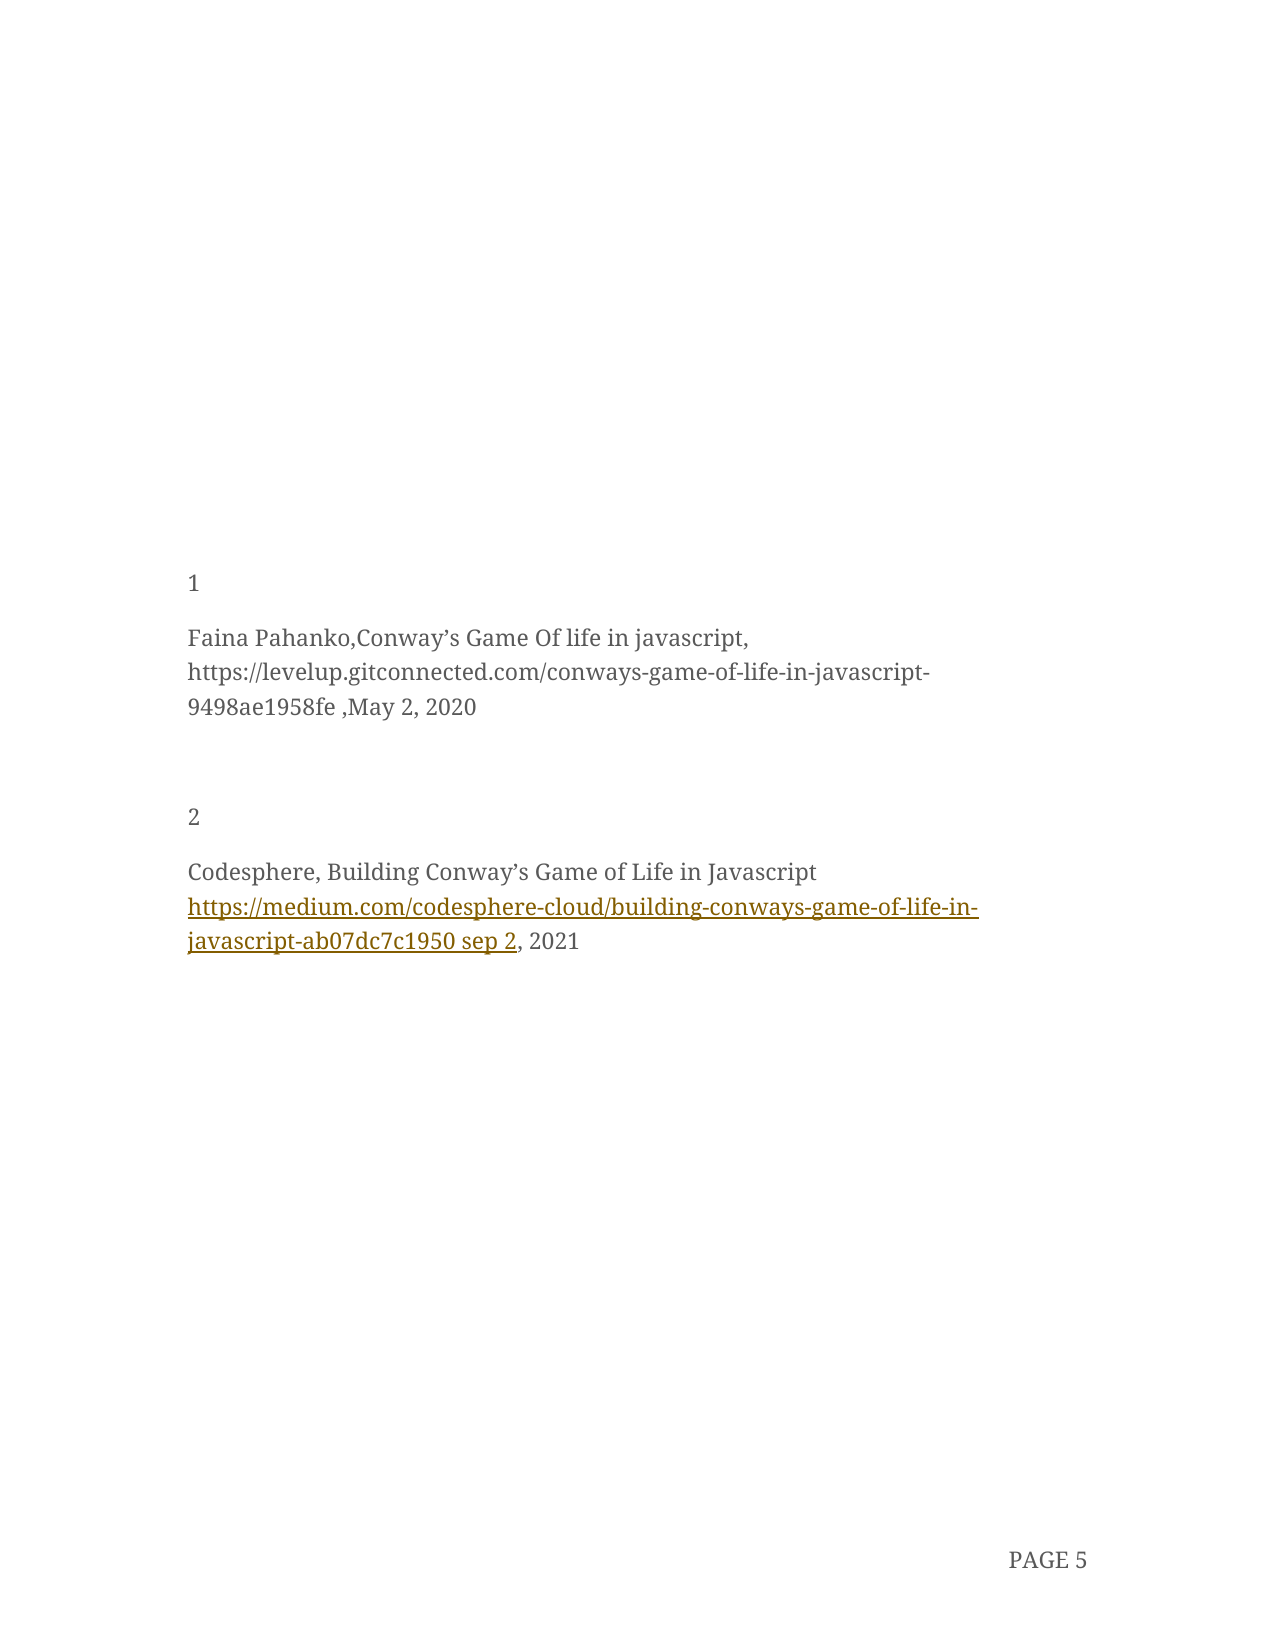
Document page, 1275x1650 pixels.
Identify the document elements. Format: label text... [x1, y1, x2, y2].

text Faina Pahanko,Conway’s Game Of life in javascript, https://levelup.gitconnected.com/conways-game-of-life-in-javascript-9498ae1958fe ,May 2, 2020 [187, 622, 1087, 722]
text 1 [187, 566, 1087, 598]
text 2 [187, 801, 1087, 832]
text Codesphere, Building Conway’s Game of Life in Javascript https://medium.com/codesphere-cloud/building-conways-game-of-life-in-javascript-ab07dc7c1950 sep 2, 2021 [187, 856, 1087, 956]
